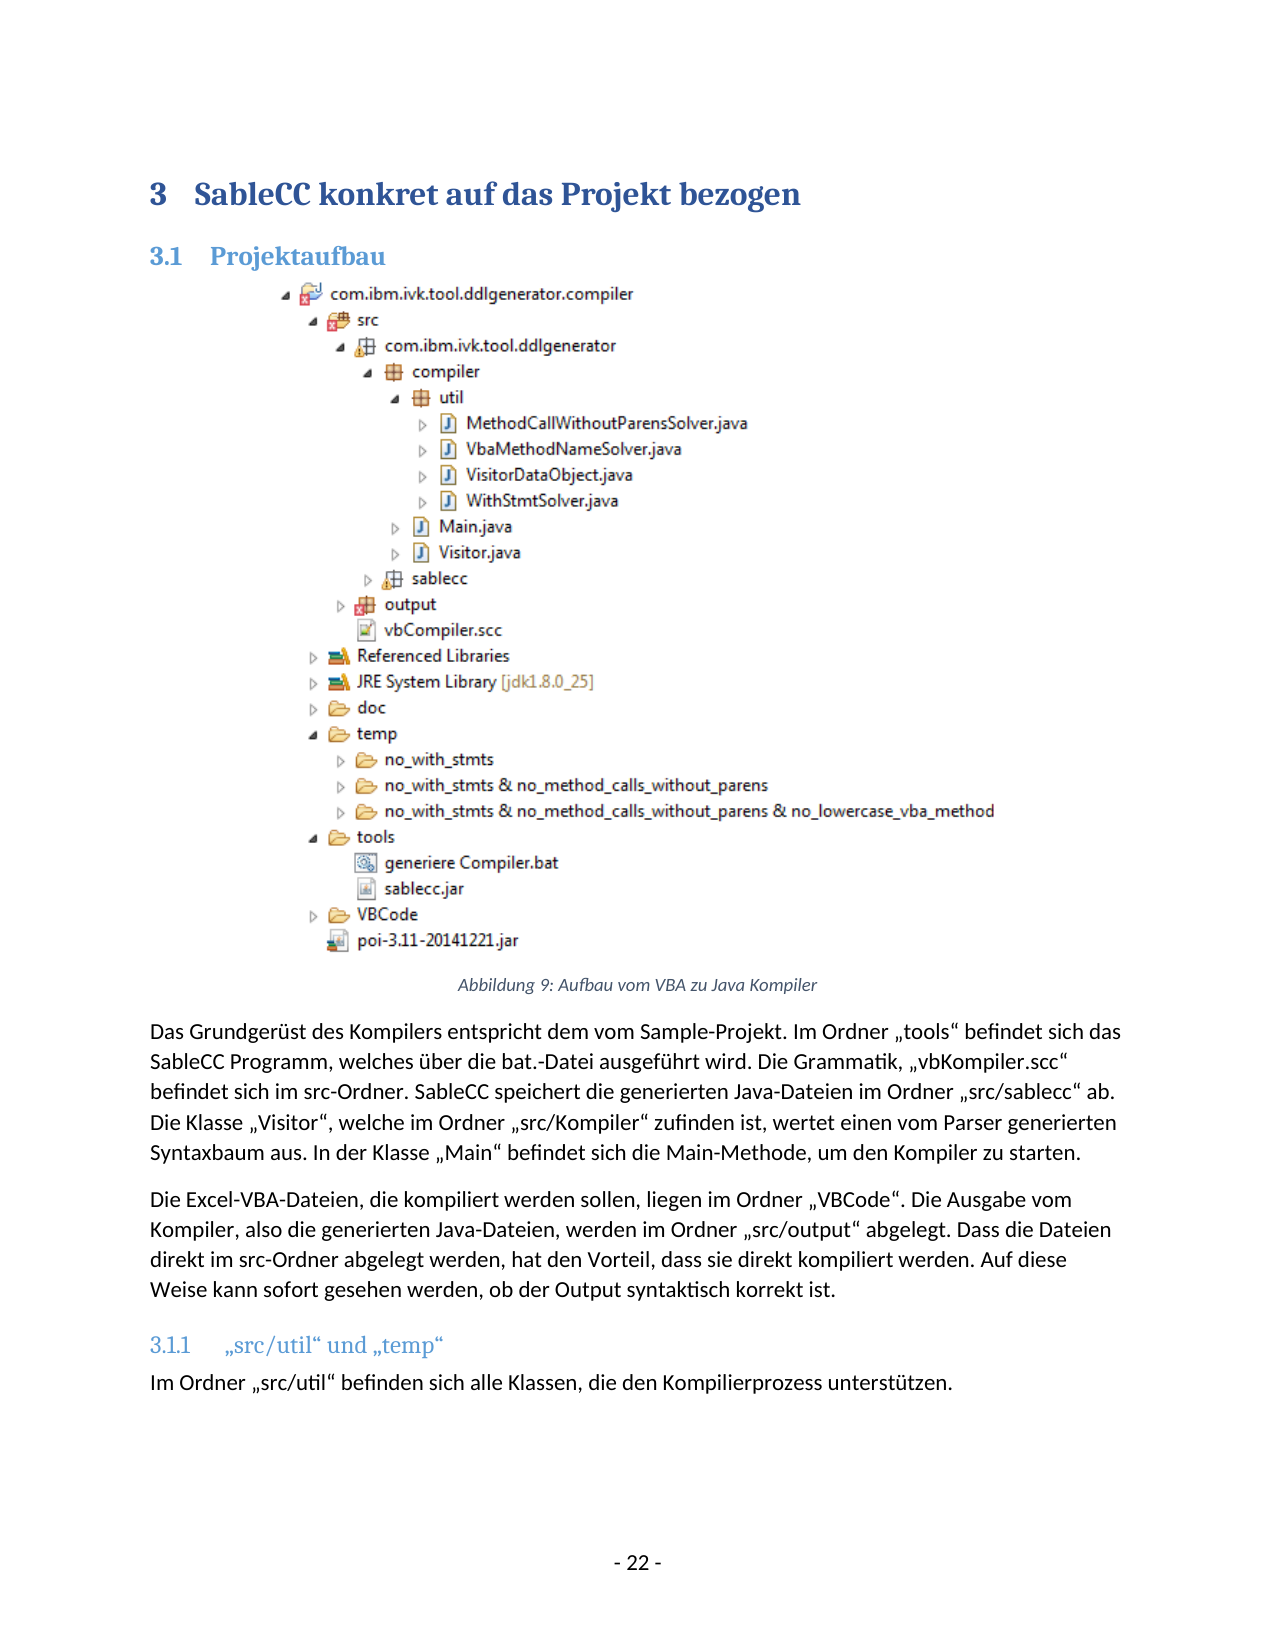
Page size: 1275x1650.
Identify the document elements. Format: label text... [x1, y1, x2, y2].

text Die Excel-VBA-Dateien, die kompiliert werden sollen, liegen im Ordner „VBCode“. Die Ausgabe vom Kompiler, also die generierten Java-Dateien, werden im Ordner „src/output“ abgelegt. Dass die Dateien direkt im src-Ordner abgelegt werden, hat den Vorteil, dass sie direkt kompiliert werden. Auf diese Weise kann sofort gesehen werden, ob der Output syntaktisch korrekt ist. [150, 1185, 1125, 1303]
subtitle „src/util“ und „temp“ [150, 1331, 1125, 1359]
subtitle SableCC konkret auf das Projekt bezogen [150, 175, 1125, 213]
picture [277, 281, 998, 955]
text Im Ordner „src/util“ befinden sich alle Klassen, die den Kompilierprozess unterstützen. [150, 1368, 1125, 1396]
subtitle Projektaufbau [150, 241, 1125, 272]
text Das Grundgerüst des Kompilers entspricht dem vom Sample-Projekt. Im Ordner „tools“ befindet sich das SableCC Programm, welches über die bat.-Datei ausgeführt wird. Die Grammatik, „vbKompiler.scc“ befindet sich im src-Ordner. SableCC speichert die generierten Java-Dateien im Ordner „src/sablecc“ ab. Die Klasse „Visitor“, welche im Ordner „src/Kompiler“ zufinden ist, wertet einen vom Parser generierten Syntaxbaum aus. In der Klasse „Main“ befindet sich die Main-Methode, um den Kompiler zu starten. [150, 1017, 1125, 1166]
text Abbildung 9: Aufbau vom VBA zu Java Kompiler [150, 973, 1125, 996]
